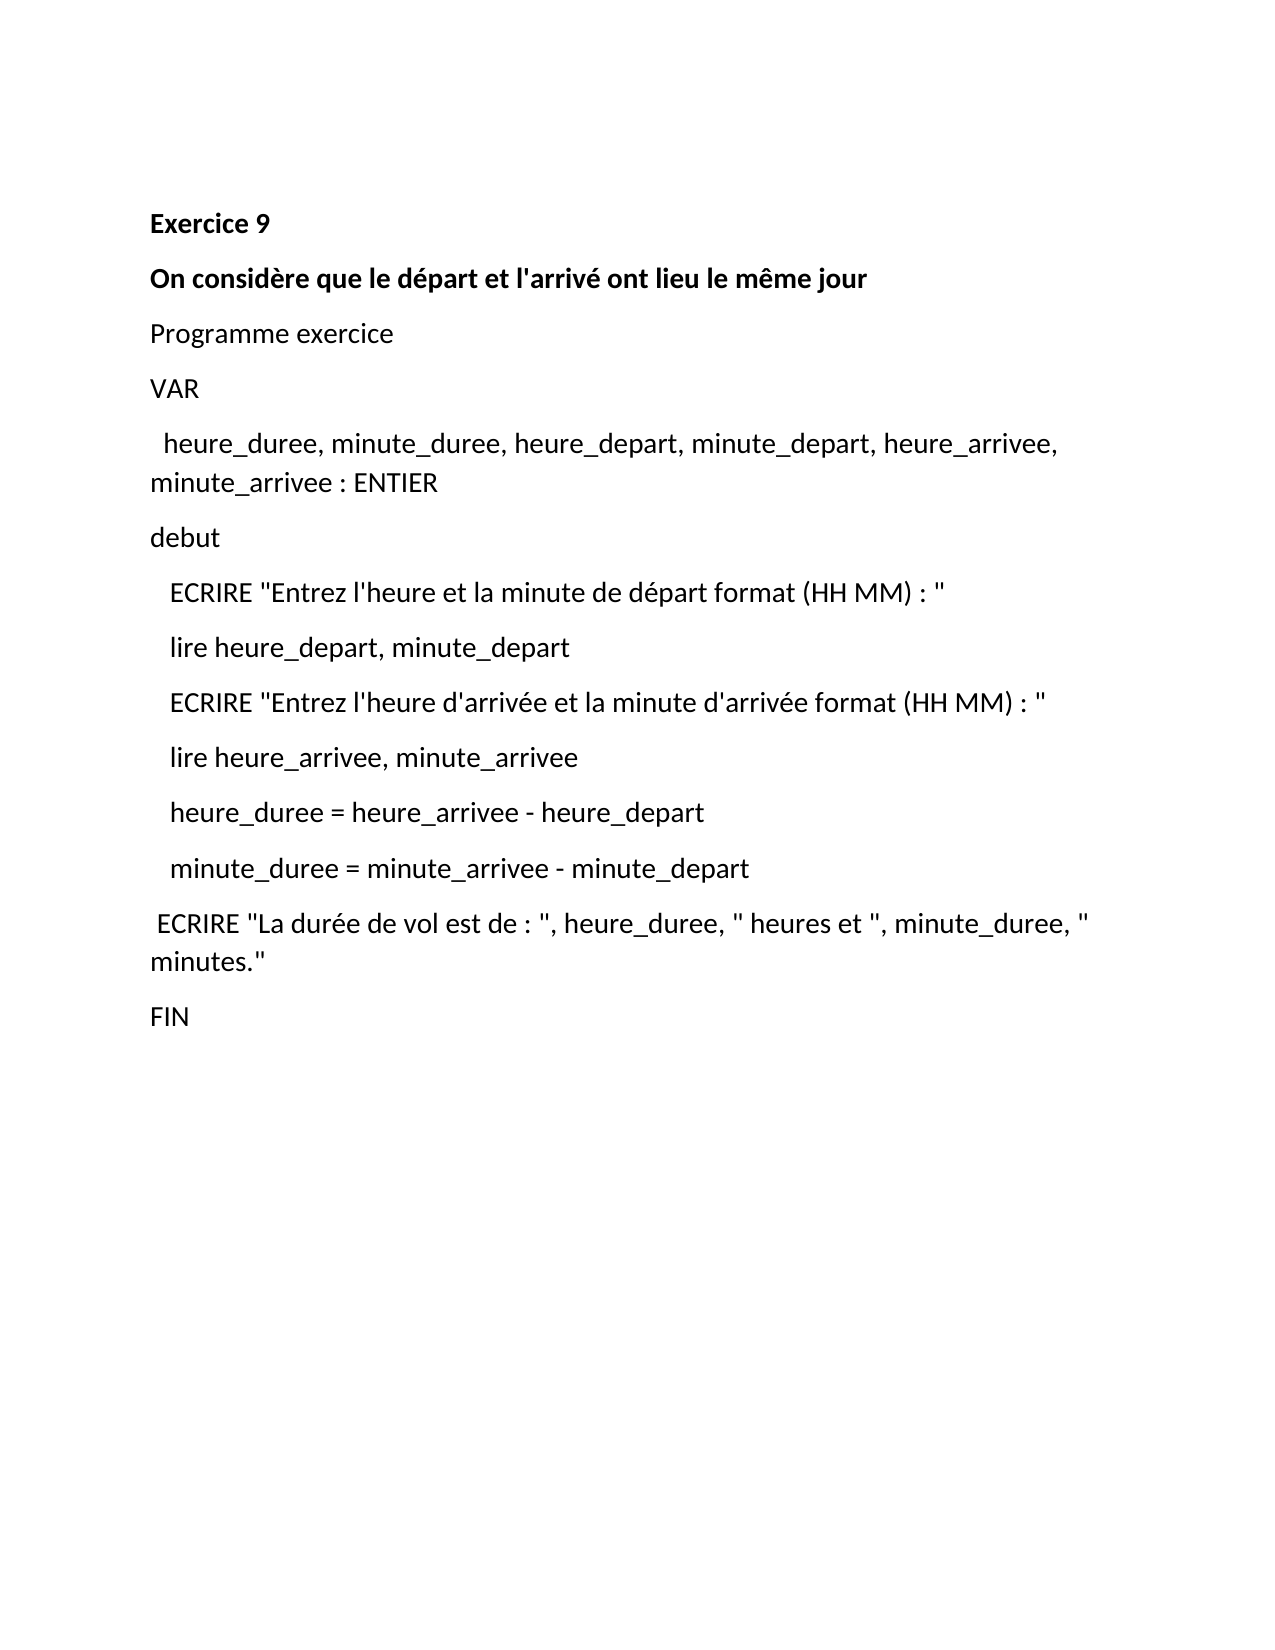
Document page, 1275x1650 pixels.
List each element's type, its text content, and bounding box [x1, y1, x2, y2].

text Exercice 9 [150, 205, 1125, 241]
text heure_duree, minute_duree, heure_depart, minute_depart, heure_arrivee, minute_arrivee : ENTIER [150, 426, 1125, 499]
text ECRIRE "Entrez l'heure d'arrivée et la minute d'arrivée format (HH MM) : " [150, 684, 1125, 720]
text minute_duree = minute_arrivee - minute_depart [150, 850, 1125, 885]
text heure_duree = heure_arrivee - heure_depart [150, 794, 1125, 830]
text lire heure_arrivee, minute_arrivee [150, 739, 1125, 775]
text ECRIRE "Entrez l'heure et la minute de départ format (HH MM) : " [150, 574, 1125, 610]
text lire heure_depart, minute_depart [150, 629, 1125, 665]
text VAR [150, 370, 1125, 406]
text On considère que le départ et l'arrivé ont lieu le même jour [150, 260, 1125, 296]
text ECRIRE "La durée de vol est de : ", heure_duree, " heures et ", minute_duree, " minutes." [150, 905, 1125, 979]
text debut [150, 519, 1125, 555]
text FIN [150, 998, 1125, 1034]
text Programme exercice [150, 315, 1125, 351]
